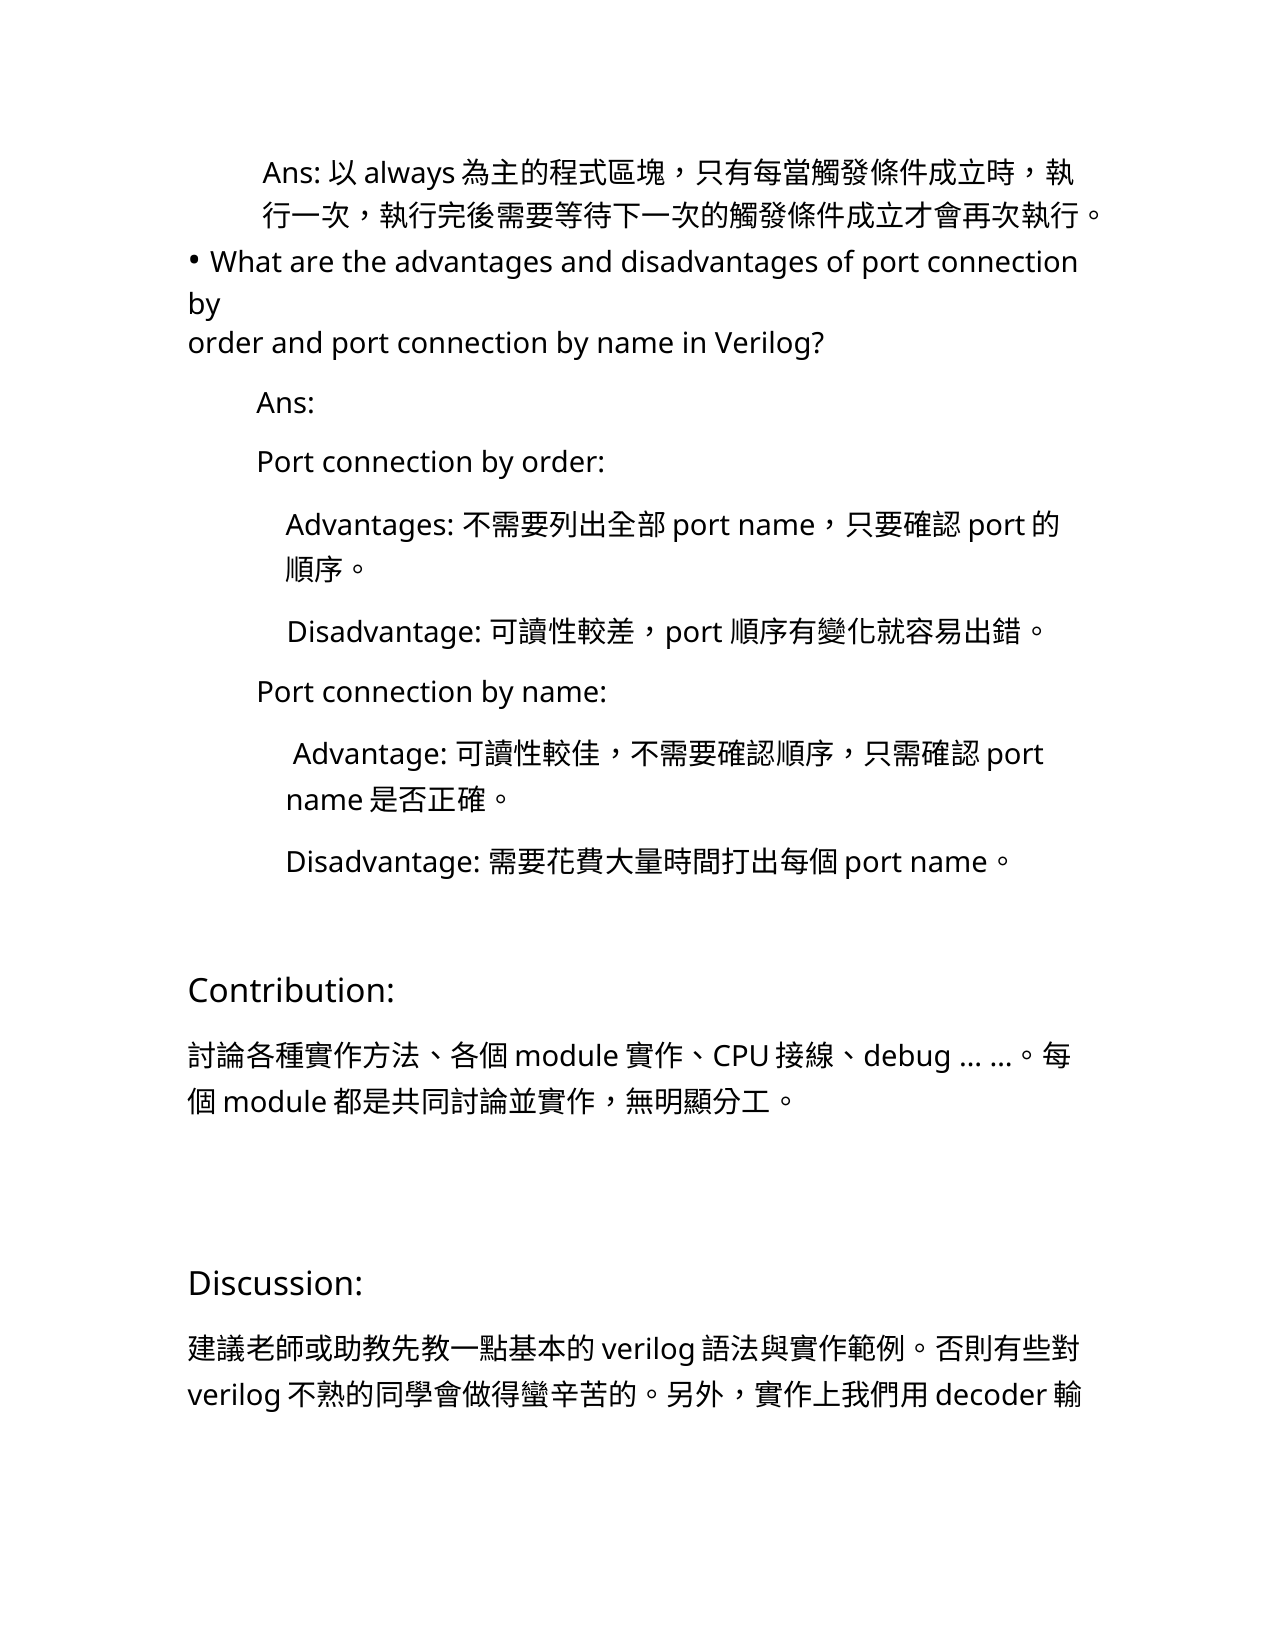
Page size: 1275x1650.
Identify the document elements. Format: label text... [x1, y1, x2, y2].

text Port connection by order: [256, 442, 1087, 481]
text Port connection by name: [256, 671, 1087, 711]
text Advantages: 不需要列出全部port name，只要確認port的順序。 [285, 501, 1087, 589]
text • What are the advantages and disadvantages of port connection by [187, 235, 1087, 323]
text Ans: 以always為主的程式區塊，只有每當觸發條件成立時，執行一次，執行完後需要等待下一次的觸發條件成立才會再次執行。 [262, 150, 1087, 235]
text order and port connection by name in Verilog? [187, 323, 1087, 362]
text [187, 1325, 1087, 1413]
text Advantage: 可讀性較佳，不需要確認順序，只需確認port name是否正確。 [285, 731, 1087, 819]
text Disadvantage: 可讀性較差，port 順序有變化就容易出錯。 [256, 609, 1087, 651]
text Ans: [256, 382, 1087, 422]
text Discussion: [187, 1260, 1087, 1305]
text 討論各種實作方法、各個module實作、CPU接線、debug … …。每個module都是共同討論並實作，無明顯分工。 [187, 1033, 1087, 1121]
text Contribution: [187, 967, 1087, 1012]
text Disadvantage: 需要花費大量時間打出每個port name。 [285, 839, 1087, 881]
